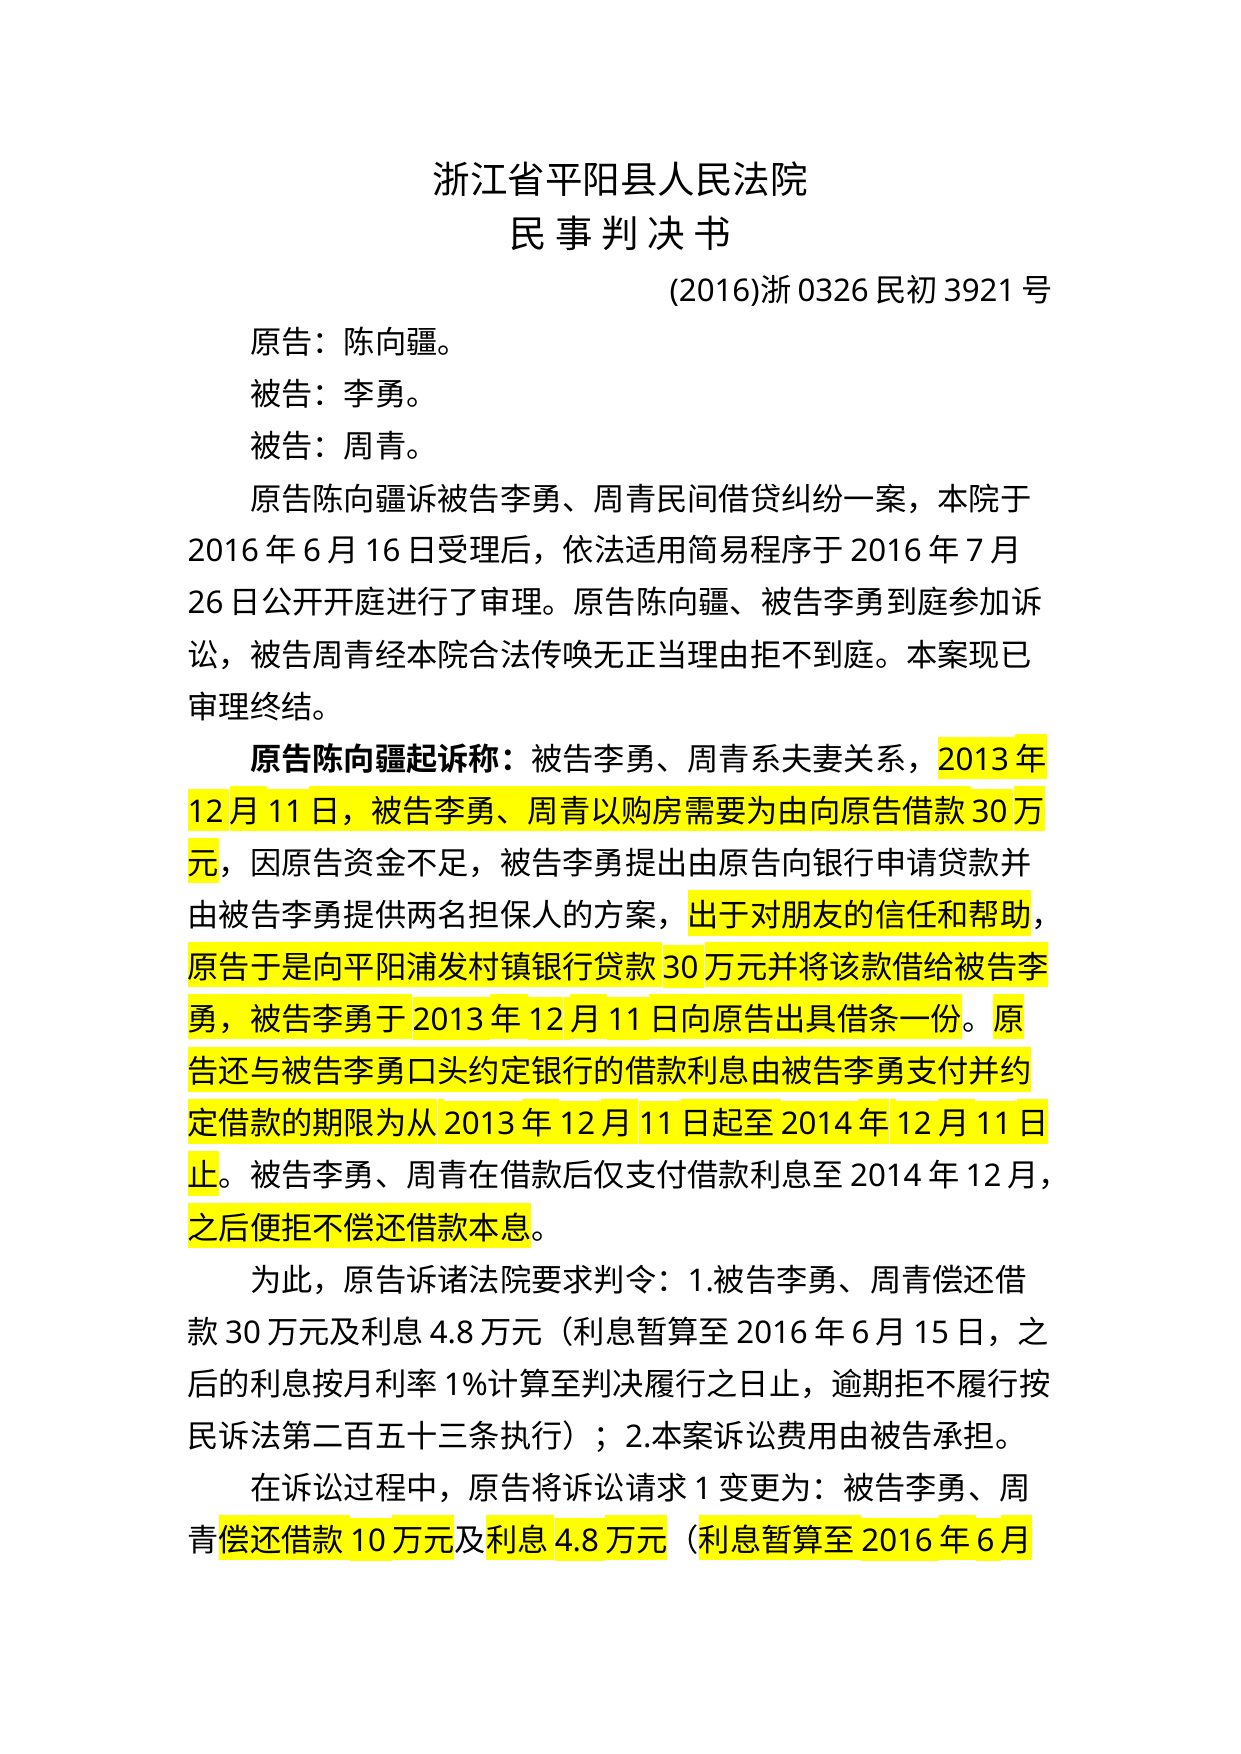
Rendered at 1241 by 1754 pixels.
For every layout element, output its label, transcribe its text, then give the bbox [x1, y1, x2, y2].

text 原告陈向疆诉被告李勇、周青民间借贷纠纷一案，本院于2016年6月16日受理后，依法适用简易程序于2016年7月26日公开开庭进行了审理。原告陈向疆、被告李勇到庭参加诉讼，被告周青经本院合法传唤无正当理由拒不到庭。本案现已审理终结。 [187, 467, 1053, 727]
text 浙江省平阳县人民法院 [187, 150, 1053, 204]
text 被告：李勇。 [187, 363, 1053, 415]
text (2016)浙0326民初3921号 [187, 258, 1053, 311]
text 被告：周青。 [187, 415, 1053, 467]
text 为此，原告诉诸法院要求判令：1.被告李勇、周青偿还借款30万元及利息4.8万元（利息暂算至2016年6月15日，之后的利息按月利率1%计算至判决履行之日止，逾期拒不履行按民诉法第二百五十三条执行）；2.本案诉讼费用由被告承担。 [187, 1248, 1053, 1456]
text 原告：陈向疆。 [187, 311, 1053, 363]
text 原告陈向疆起诉称：被告李勇、周青系夫妻关系，2013年12月11日，被告李勇、周青以购房需要为由向原告借款30万元，因原告资金不足，被告李勇提出由原告向银行申请贷款并由被告李勇提供两名担保人的方案，出于对朋友的信任和帮助，原告于是向平阳浦发村镇银行贷款30万元并将该款借给被告李勇，被告李勇于2013年12月11日向原告出具借条一份。原告还与被告李勇口头约定银行的借款利息由被告李勇支付并约定借款的期限为从2013年12月11日起至2014年12月11日止。被告李勇、周青在借款后仅支付借款利息至2014年12月，之后便拒不偿还借款本息。 [187, 727, 1053, 1248]
text 民 事 判 决 书 [187, 204, 1053, 258]
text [187, 1456, 1053, 1561]
